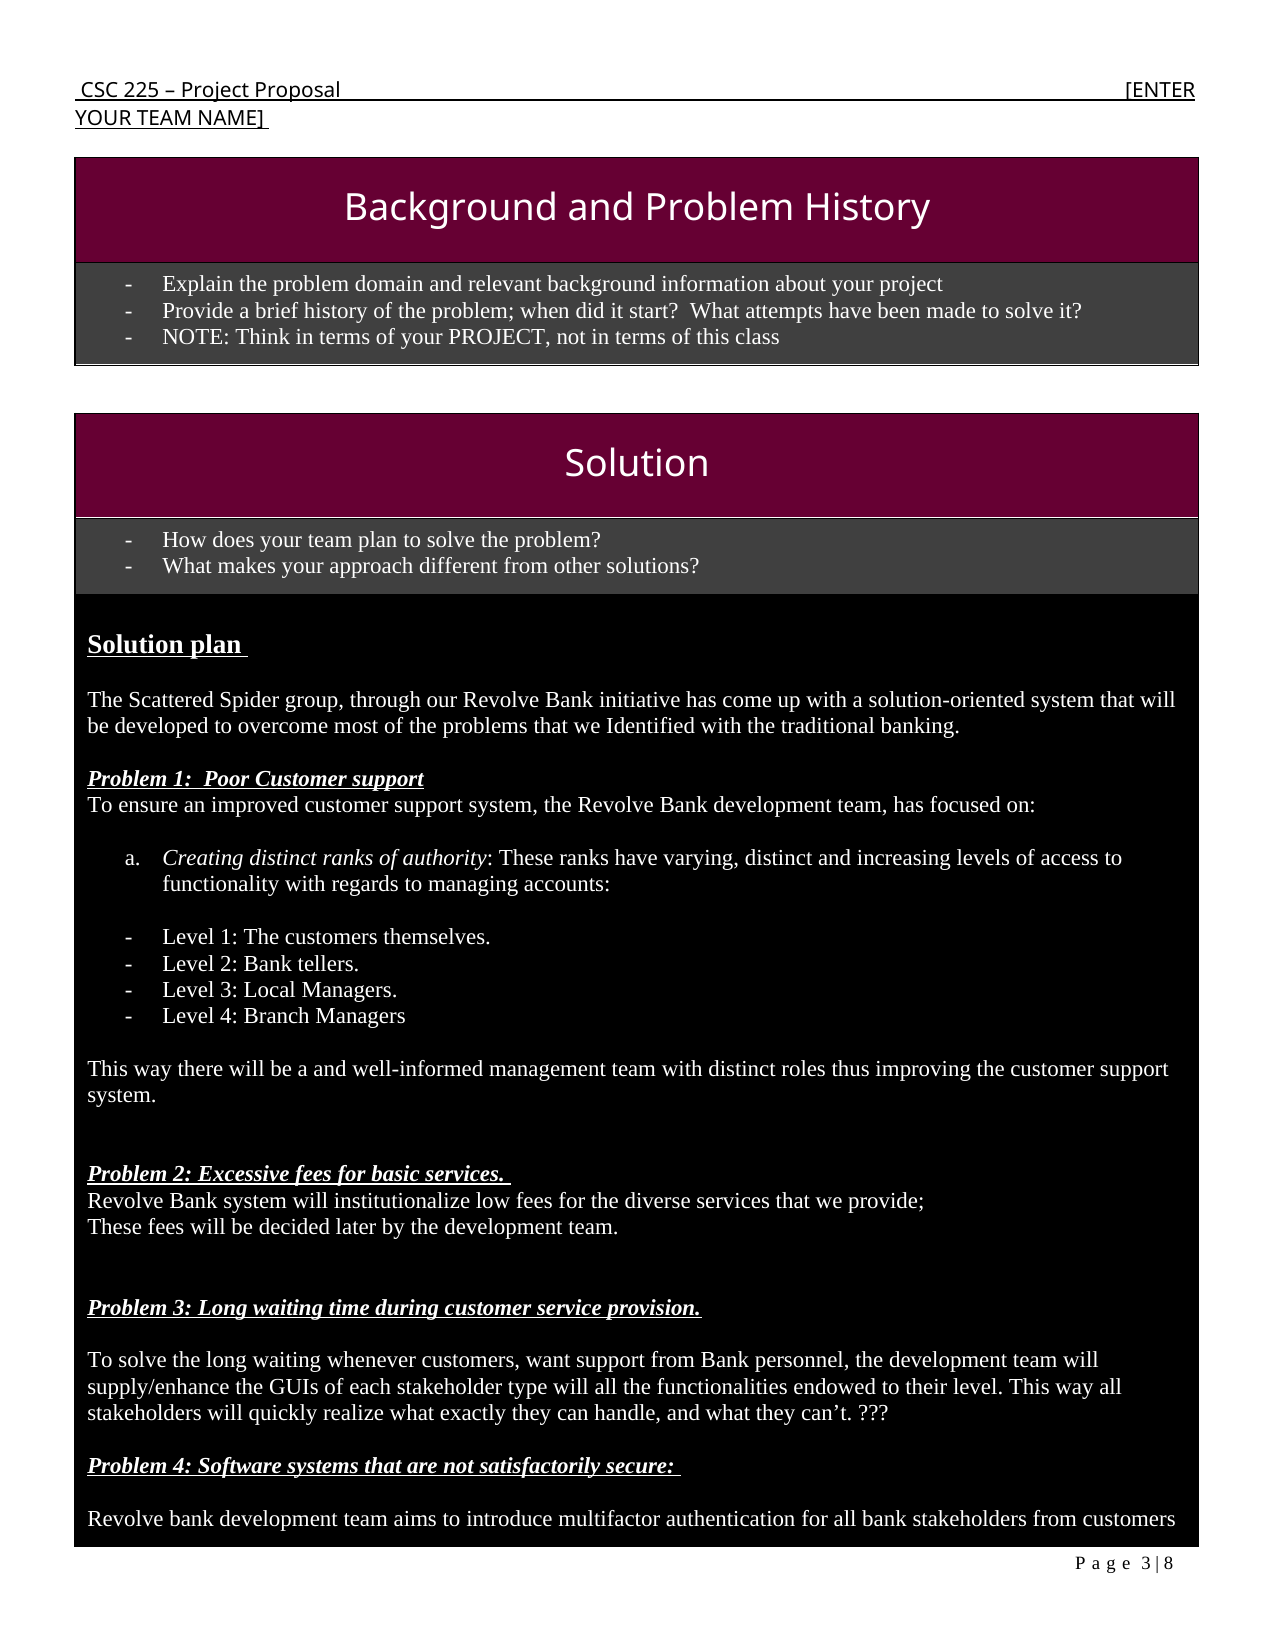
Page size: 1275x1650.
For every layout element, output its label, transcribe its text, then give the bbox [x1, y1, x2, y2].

table_cell How does your team plan to solve the problem? What makes your approach different from other solutions? [76, 519, 1198, 594]
table_header Solution [76, 414, 1198, 517]
table_cell Explain the problem domain and relevant background information about your project Provide a brief history of the problem; when did it start? What attempts have been made to solve it? NOTE: Think in terms of your PROJECT, not in terms of this class [76, 263, 1198, 364]
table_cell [76, 595, 1198, 1546]
table_header Background and Problem History [76, 158, 1198, 262]
